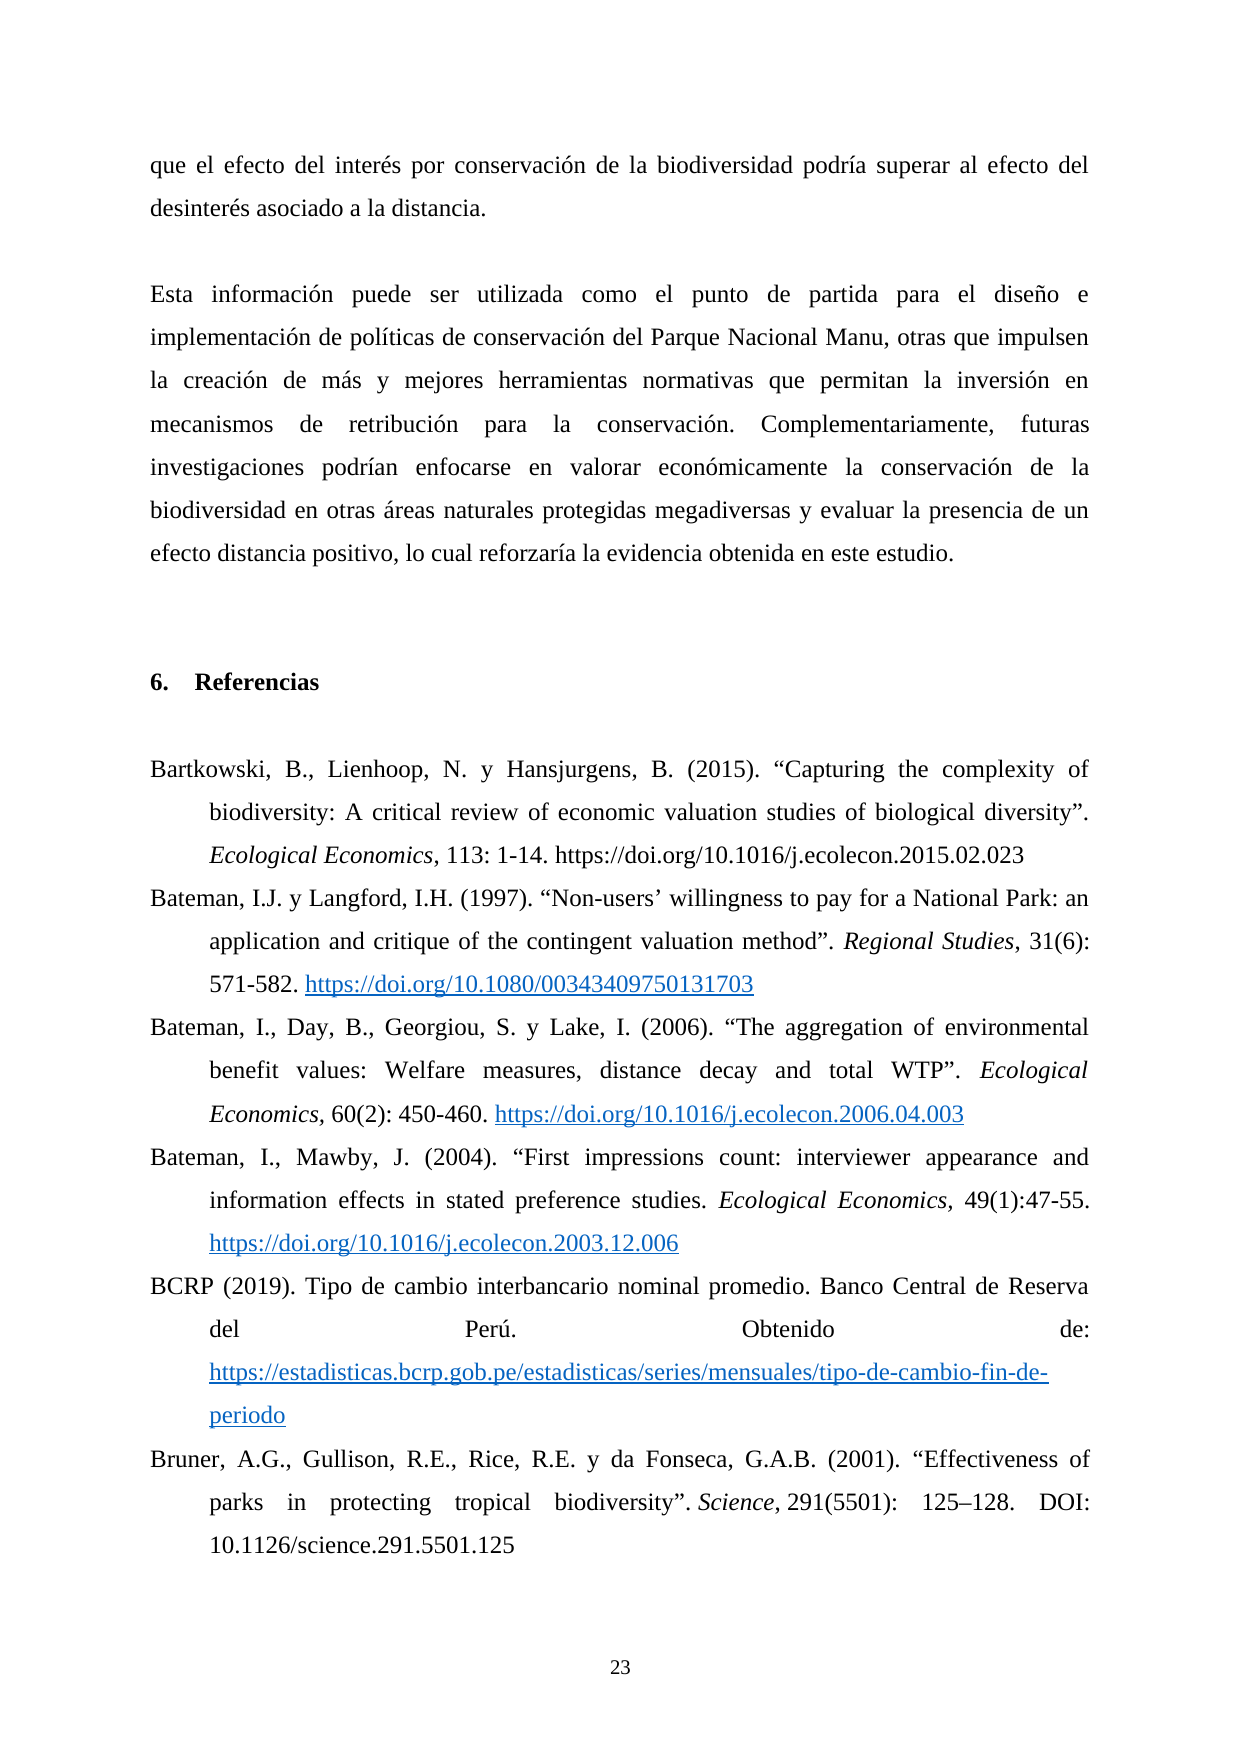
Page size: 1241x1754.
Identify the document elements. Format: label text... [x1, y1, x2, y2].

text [150, 150, 1090, 222]
text Bartkowski, B., Lienhoop, N. y Hansjurgens, B. (2015). “Capturing the complexity of biodiversity: A critical review of economic valuation studies of biological diversity”. Ecological Economics, 113: 1-14. https://doi.org/10.1016/j.ecolecon.2015.02.023 [150, 754, 1090, 869]
text BCRP (2019). Tipo de cambio interbancario nominal promedio. Banco Central de Reserva del Perú. Obtenido de: https://estadisticas.bcrp.gob.pe/estadisticas/series/mensuales/tipo-de-cambio-fin-de-periodo [150, 1271, 1090, 1429]
text Bateman, I., Mawby, J. (2004). “First impressions count: interviewer appearance and information effects in stated preference studies. Ecological Economics, 49(1):47-55. https://doi.org/10.1016/j.ecolecon.2003.12.006 [150, 1142, 1090, 1257]
text Esta información puede ser utilizada como el punto de partida para el diseño e implementación de políticas de conservación del Parque Nacional Manu, otras que impulsen la creación de más y mejores herramientas normativas que permitan la inversión en mecanismos de retribución para la conservación. Complementariamente, futuras investigaciones podrían enfocarse en valorar económicamente la conservación de la biodiversidad en otras áreas naturales protegidas megadiversas y evaluar la presencia de un efecto distancia positivo, lo cual reforzaría la evidencia obtenida en este estudio. [150, 279, 1090, 567]
text Bateman, I.J. y Langford, I.H. (1997). “Non-users’ willingness to pay for a National Park: an application and critique of the contingent valuation method”. Regional Studies, 31(6): 571-582. https://doi.org/10.1080/00343409750131703 [150, 883, 1090, 998]
text Bruner, A.G., Gullison, R.E., Rice, R.E. y da Fonseca, G.A.B. (2001). “Effectiveness of parks in protecting tropical biodiversity”. Science, 291(5501): 125–128. DOI: 10.1126/science.291.5501.125 [150, 1444, 1090, 1559]
text Bateman, I., Day, B., Georgiou, S. y Lake, I. (2006). “The aggregation of environmental benefit values: Welfare measures, distance decay and total WTP”. Ecological Economics, 60(2): 450-460. https://doi.org/10.1016/j.ecolecon.2006.04.003 [150, 1012, 1090, 1127]
list Referencias [150, 667, 1090, 696]
